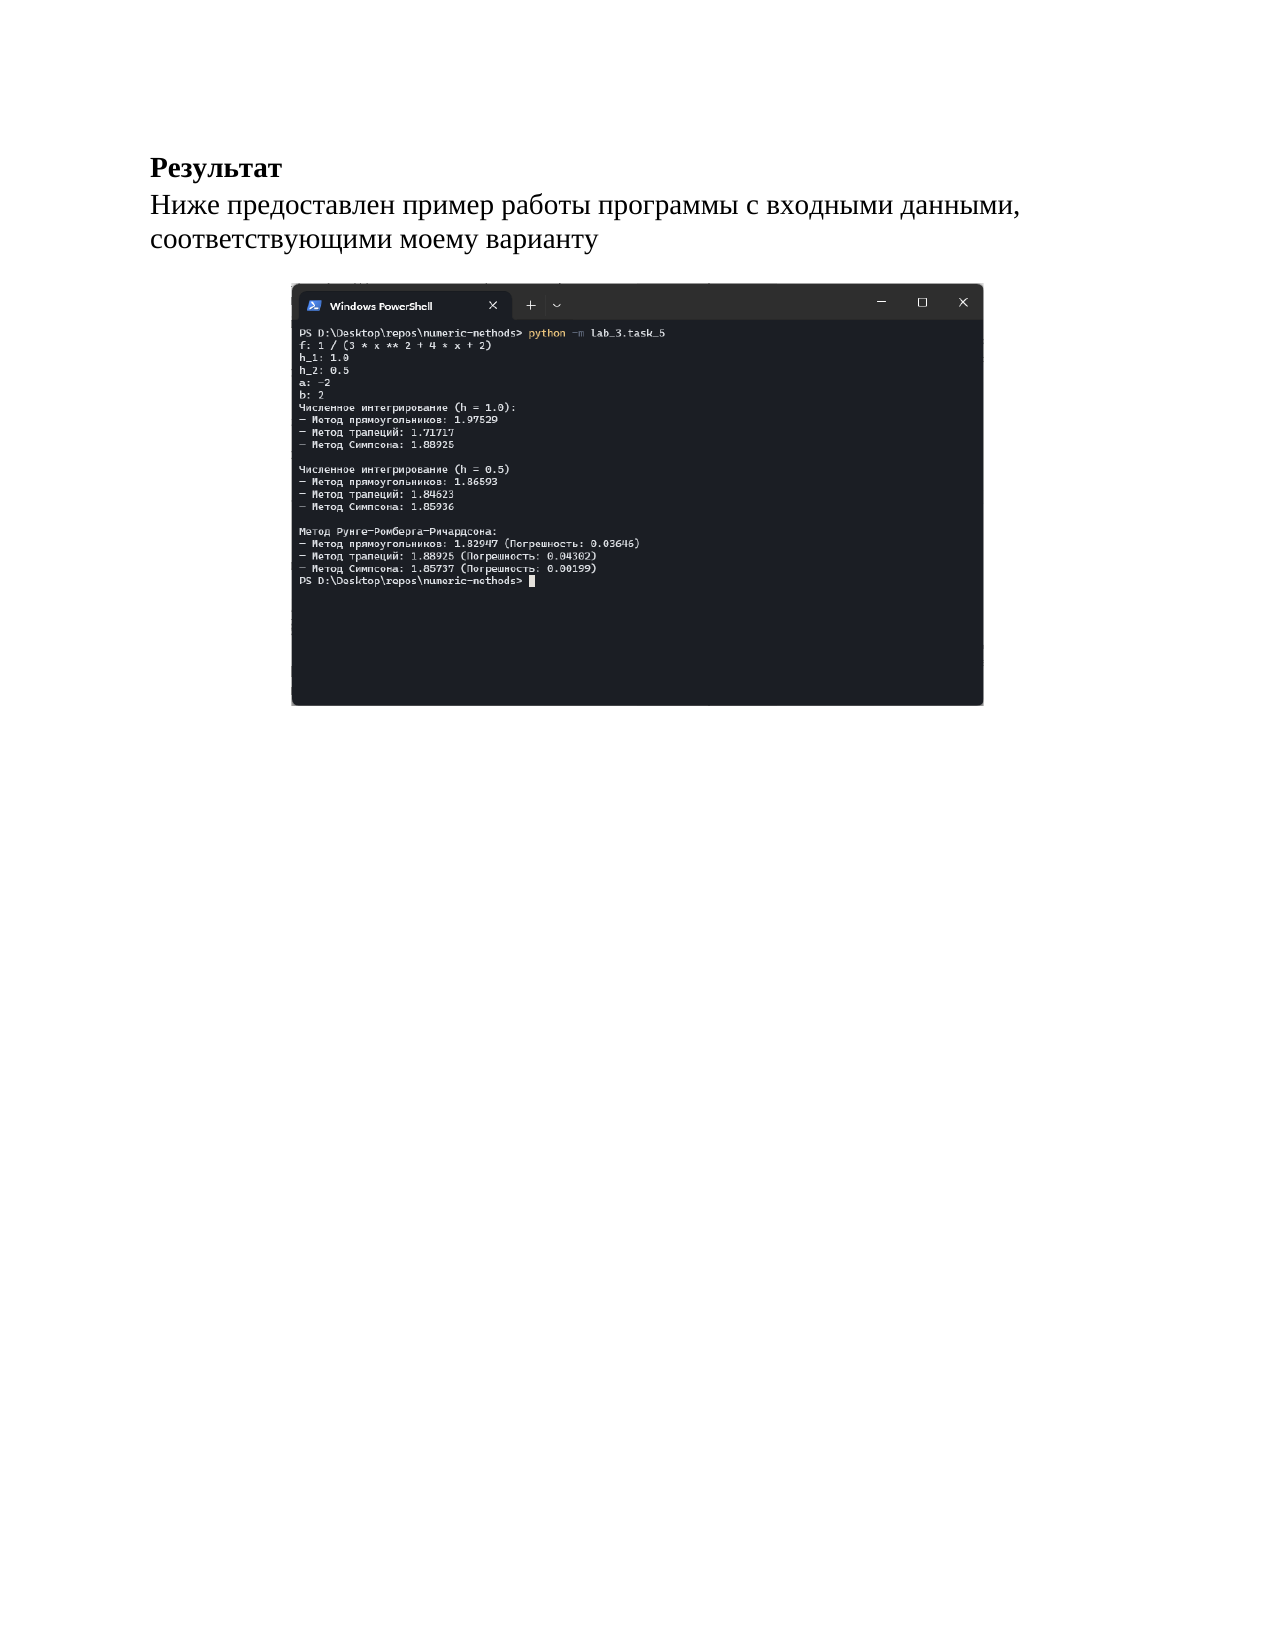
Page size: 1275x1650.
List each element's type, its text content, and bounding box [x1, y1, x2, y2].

subtitle Результат [150, 150, 1125, 183]
picture [291, 283, 984, 706]
text Ниже предоставлен пример работы программы с входными данными, соответствующими моему варианту [150, 187, 1125, 254]
